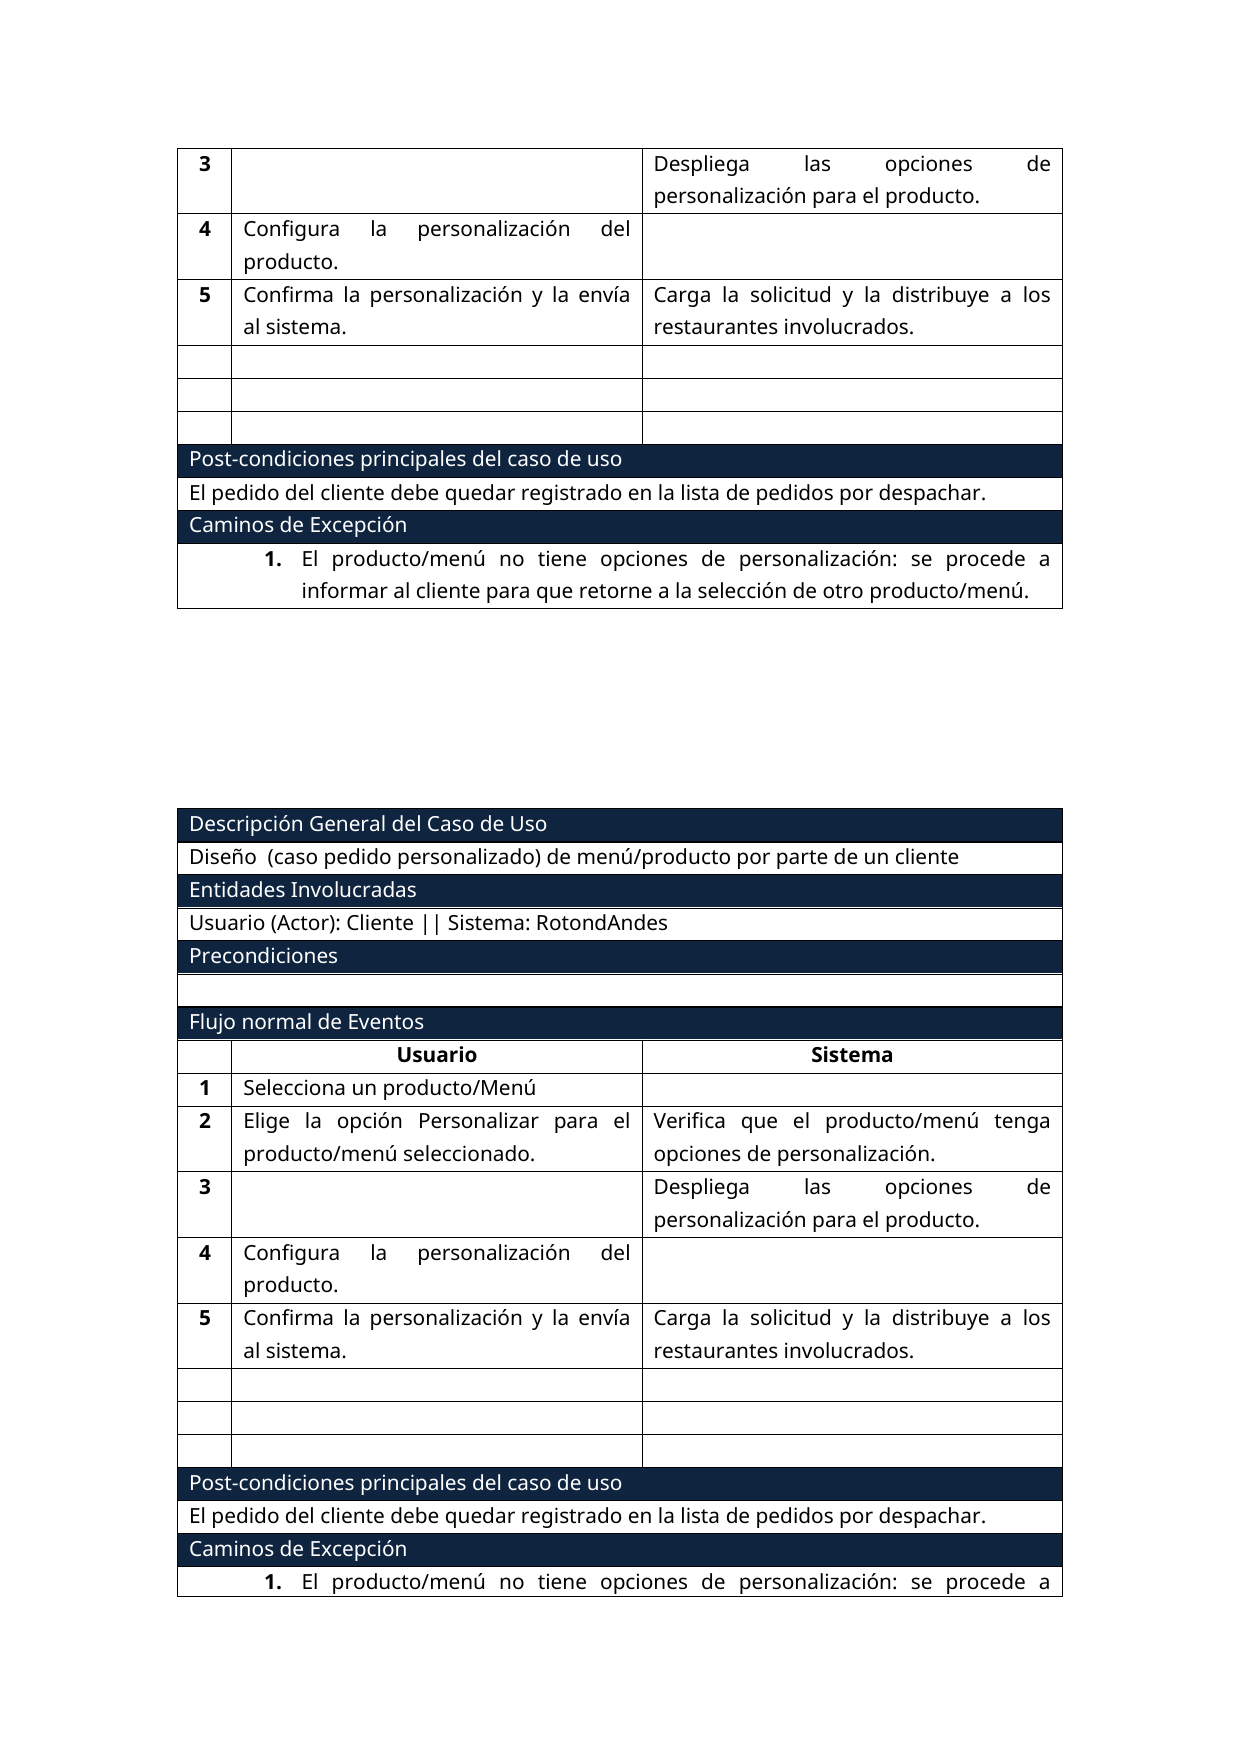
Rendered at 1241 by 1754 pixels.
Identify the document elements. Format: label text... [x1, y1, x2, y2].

table_cell Flujo normal de Eventos [178, 1008, 1062, 1039]
table_cell [643, 379, 1062, 411]
table_cell Carga la solicitud y la distribuye a los restaurantes involucrados. [643, 1304, 1062, 1368]
table_cell [178, 975, 1062, 1006]
table_cell Despliega las opciones de personalización para el producto. [643, 1172, 1062, 1237]
table_cell 1 [178, 1074, 231, 1106]
table_cell Diseño (caso pedido personalizado) de menú/producto por parte de un cliente [178, 843, 1062, 874]
table_cell El pedido del cliente debe quedar registrado en la lista de pedidos por despachar. [178, 478, 1062, 509]
table_cell [232, 346, 642, 377]
table_cell Post-condiciones principales del caso de uso [178, 445, 1062, 477]
table_cell El pedido del cliente debe quedar registrado en la lista de pedidos por despachar. [178, 1501, 1062, 1533]
table_cell [643, 1369, 1062, 1401]
table_cell [232, 412, 642, 443]
table_cell [232, 1172, 642, 1237]
table_cell Caminos de Excepción [178, 1534, 1062, 1566]
table_cell [178, 346, 231, 377]
table_cell Verifica que el producto/menú tenga opciones de personalización. [643, 1107, 1062, 1171]
table_cell Post-condiciones principales del caso de uso [178, 1468, 1062, 1500]
table_cell 3 [178, 149, 231, 213]
table_cell Caminos de Excepción [178, 511, 1062, 543]
table_cell 4 [178, 1238, 231, 1302]
table_cell [178, 1402, 231, 1434]
table_cell [178, 1369, 231, 1401]
table_cell Selecciona un producto/Menú [232, 1074, 642, 1106]
table_cell [178, 379, 231, 411]
table_cell [178, 412, 231, 443]
table_cell Configura la personalización del producto. [232, 1238, 642, 1302]
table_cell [178, 1567, 1062, 1596]
table_cell Confirma la personalización y la envía al sistema. [232, 280, 642, 344]
table_header Descripción General del Caso de Uso [178, 809, 1062, 841]
table_cell 3 [178, 1172, 231, 1237]
table_cell El producto/menú no tiene opciones de personalización: se procede a informar al cliente para que retorne a la selección de otro producto/menú. [178, 544, 1062, 608]
table_cell Elige la opción Personalizar para el producto/menú seleccionado. [232, 1107, 642, 1171]
table_cell 5 [178, 280, 231, 344]
table_cell Usuario [232, 1041, 642, 1072]
table_cell Precondiciones [178, 941, 1062, 973]
table_cell [643, 1074, 1062, 1106]
table_cell [643, 346, 1062, 377]
table_cell Despliega las opciones de personalización para el producto. [643, 149, 1062, 213]
table_cell [232, 149, 642, 213]
table_cell 5 [178, 1304, 231, 1368]
table_cell [643, 214, 1062, 279]
table_cell Configura la personalización del producto. [232, 214, 642, 279]
table_cell Usuario (Actor): Cliente || Sistema: RotondAndes [178, 909, 1062, 940]
table_cell [232, 1402, 642, 1434]
table_cell Confirma la personalización y la envía al sistema. [232, 1304, 642, 1368]
table_cell Entidades Involucradas [178, 875, 1062, 907]
table_cell [643, 1402, 1062, 1434]
table_cell [232, 1435, 642, 1467]
table_cell 4 [178, 214, 231, 279]
table_cell Carga la solicitud y la distribuye a los restaurantes involucrados. [643, 280, 1062, 344]
table_cell [643, 412, 1062, 443]
table_cell [232, 1369, 642, 1401]
table_cell Sistema [643, 1041, 1062, 1072]
table_cell 2 [178, 1107, 231, 1171]
table_cell [643, 1435, 1062, 1467]
table_cell [178, 1435, 231, 1467]
table_cell [232, 379, 642, 411]
table_cell [178, 1041, 231, 1072]
table_cell [643, 1238, 1062, 1302]
